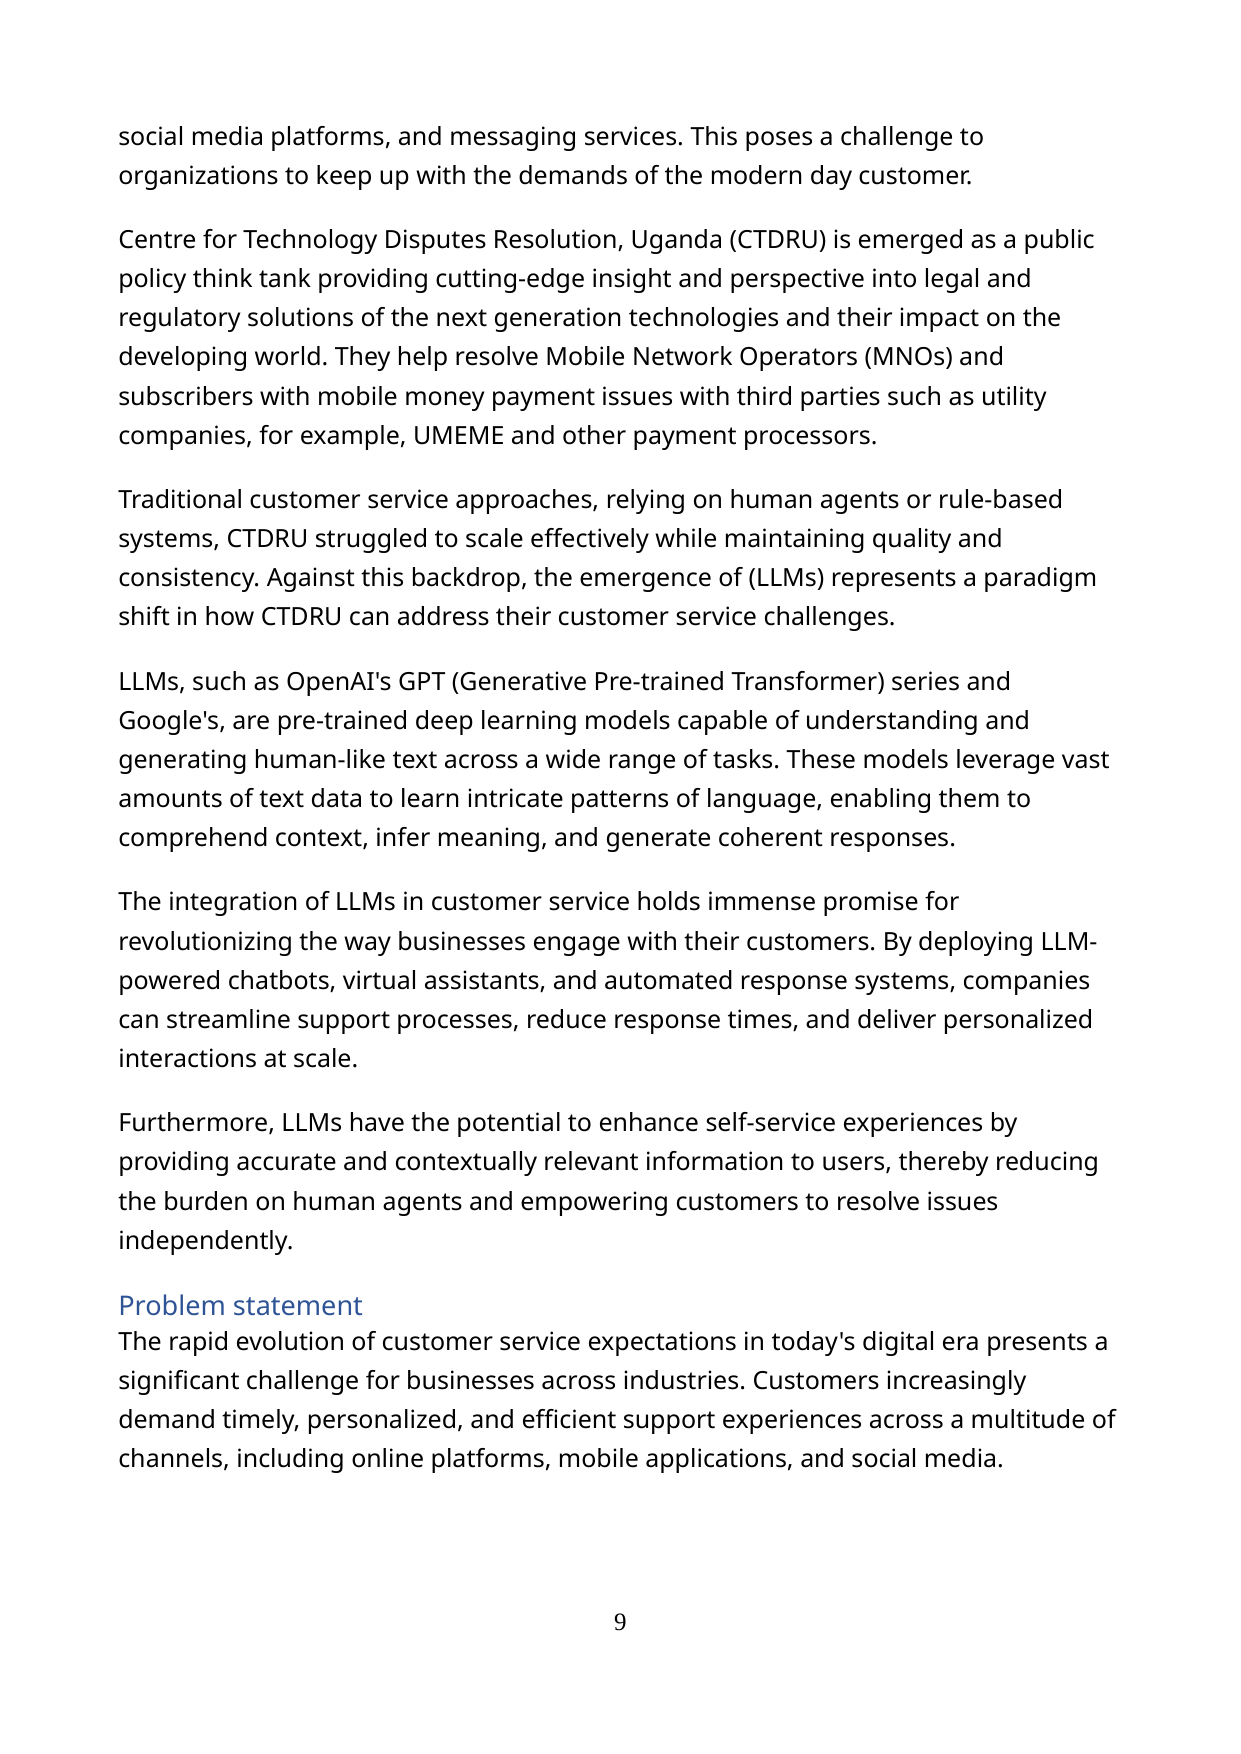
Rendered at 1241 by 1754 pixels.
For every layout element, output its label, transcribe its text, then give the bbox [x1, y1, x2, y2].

text Furthermore, LLMs have the potential to enhance self-service experiences by providing accurate and contextually relevant information to users, thereby reducing the burden on human agents and empowering customers to resolve issues independently. [118, 1105, 1122, 1256]
text Centre for Technology Disputes Resolution, Uganda (CTDRU) is emerged as a public policy think tank providing cutting-edge insight and perspective into legal and regulatory solutions of the next generation technologies and their impact on the developing world. They help resolve Mobile Network Operators (MNOs) and subscribers with mobile money payment issues with third parties such as utility companies, for example, UMEME and other payment processors. [118, 221, 1122, 451]
text The integration of LLMs in customer service holds immense promise for revolutionizing the way businesses engage with their customers. By deploying LLM-powered chatbots, virtual assistants, and automated response systems, companies can streamline support processes, reduce response times, and deliver personalized interactions at scale. [118, 884, 1122, 1075]
text LLMs, such as OpenAI's GPT (Generative Pre-trained Transformer) series and Google's, are pre-trained deep learning models capable of understanding and generating human-like text across a wide range of tasks. These models leverage vast amounts of text data to learn intricate patterns of language, enabling them to comprehend context, infer meaning, and generate coherent responses. [118, 663, 1122, 854]
text The rapid evolution of customer service expectations in today's digital era presents a significant challenge for businesses across industries. Customers increasingly demand timely, personalized, and efficient support experiences across a multitude of channels, including online platforms, mobile applications, and social media. [118, 1323, 1122, 1475]
subtitle Problem statement [118, 1286, 1122, 1323]
text Traditional customer service approaches, relying on human agents or rule-based systems, CTDRU struggled to scale effectively while maintaining quality and consistency. Against this backdrop, the emergence of (LLMs) represents a paradigm shift in how CTDRU can address their customer service challenges. [118, 481, 1122, 633]
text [118, 118, 1122, 191]
